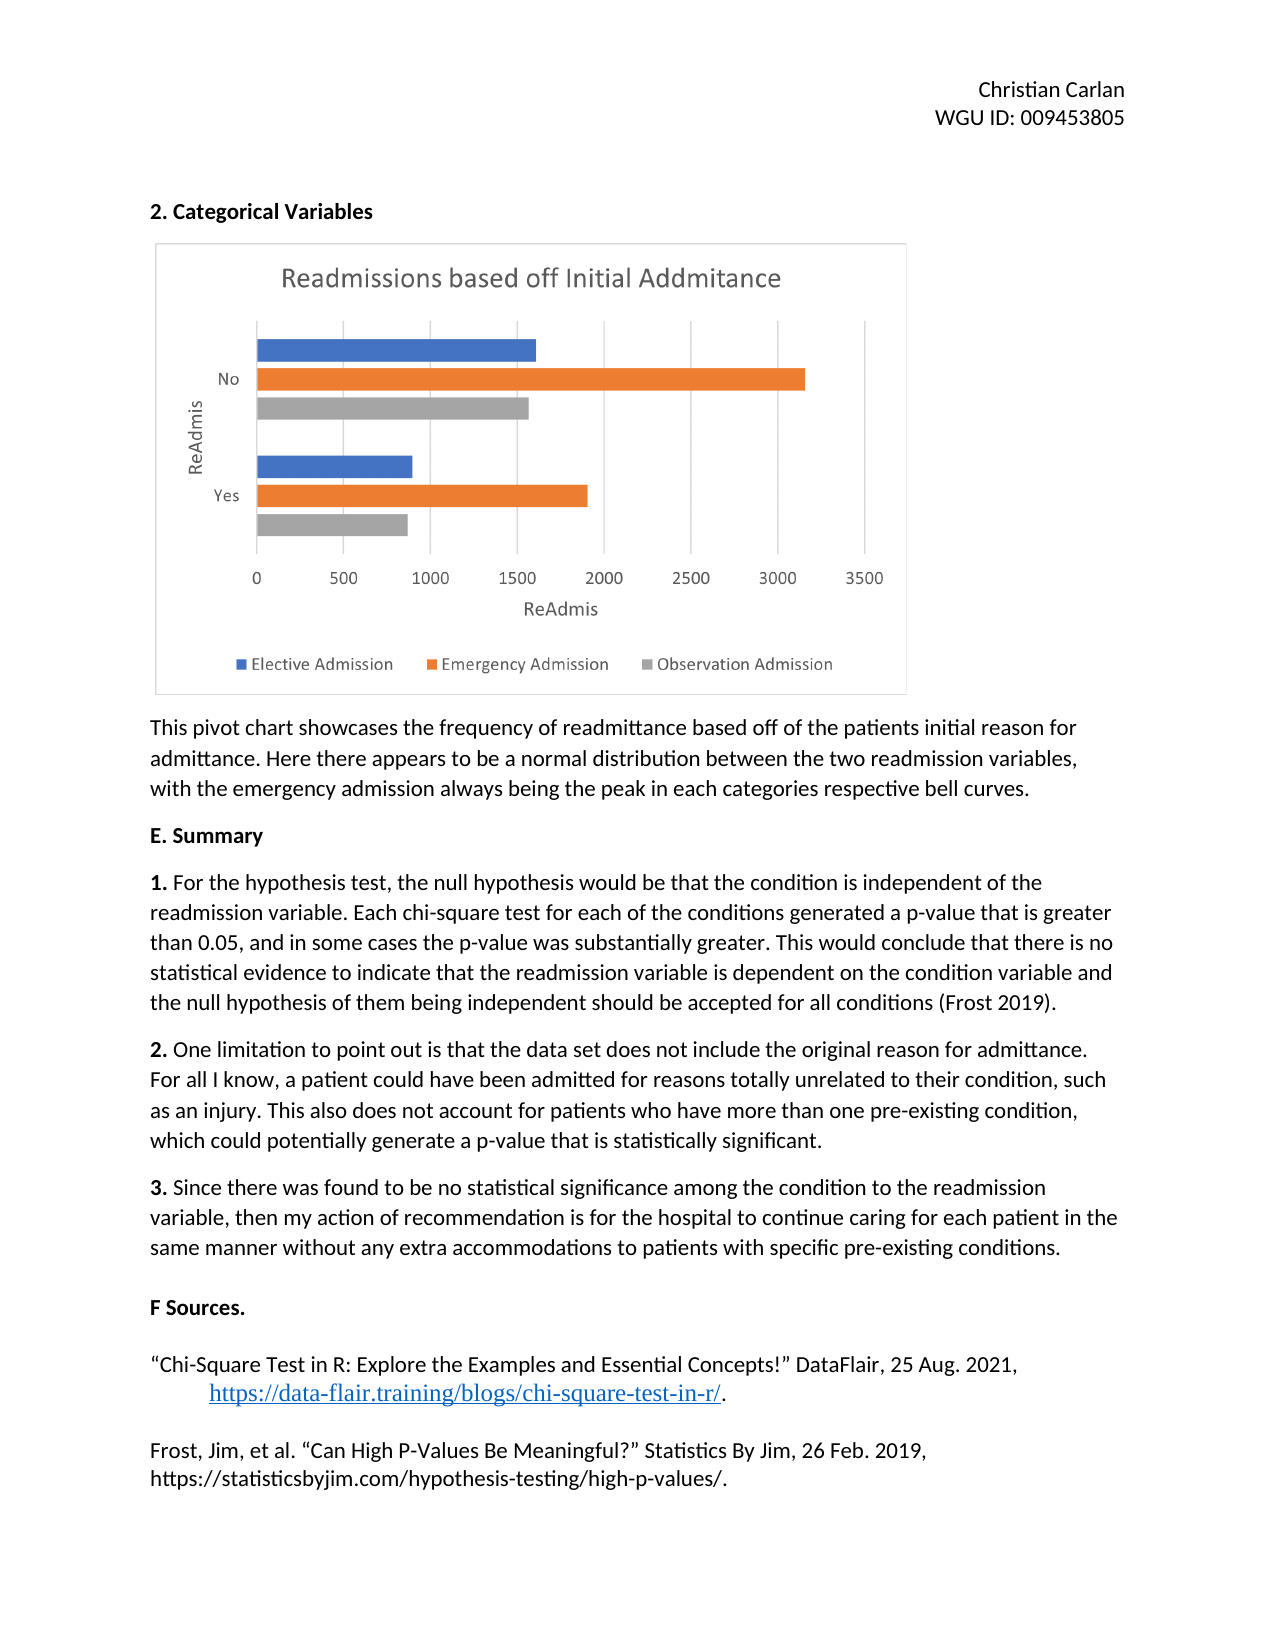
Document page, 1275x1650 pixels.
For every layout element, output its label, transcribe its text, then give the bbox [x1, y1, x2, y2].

text 3. Since there was found to be no statistical significance among the condition to the readmission variable, then my action of recommendation is for the hospital to continue caring for each patient in the same manner without any extra accommodations to patients with specific pre-existing conditions. [150, 1173, 1125, 1261]
text 1. For the hypothesis test, the null hypothesis would be that the condition is independent of the readmission variable. Each chi-square test for each of the conditions generated a p-value that is greater than 0.05, and in some cases the p-value was substantially greater. This would conclude that there is no statistical evidence to indicate that the readmission variable is dependent on the condition variable and the null hypothesis of them being independent should be accepted for all conditions (Frost 2019). [150, 868, 1125, 1017]
text “Chi-Square Test in R: Explore the Examples and Essential Concepts!” DataFlair, 25 Aug. 2021, https://data-flair.training/blogs/chi-square-test-in-r/. [150, 1350, 1125, 1407]
picture [155, 243, 907, 695]
text 2. Categorical Variables [150, 197, 1125, 225]
text Frost, Jim, et al. “Can High P-Values Be Meaningful?” Statistics By Jim, 26 Feb. 2019, https://statisticsbyjim.com/hypothesis-testing/high-p-values/. [150, 1436, 1125, 1492]
text E. Summary [150, 821, 1125, 849]
text This pivot chart showcases the frequency of readmittance based off of the patients initial reason for admittance. Here there appears to be a normal distribution between the two readmission variables, with the emergency admission always being the peak in each categories respective bell curves. [150, 713, 1125, 802]
text 2. One limitation to point out is that the data set does not include the original reason for admittance. For all I know, a patient could have been admitted for reasons totally unrelated to their condition, such as an injury. This also does not account for patients who have more than one pre-existing condition, which could potentially generate a p-value that is statistically significant. [150, 1035, 1125, 1154]
text F Sources. [150, 1293, 1125, 1321]
